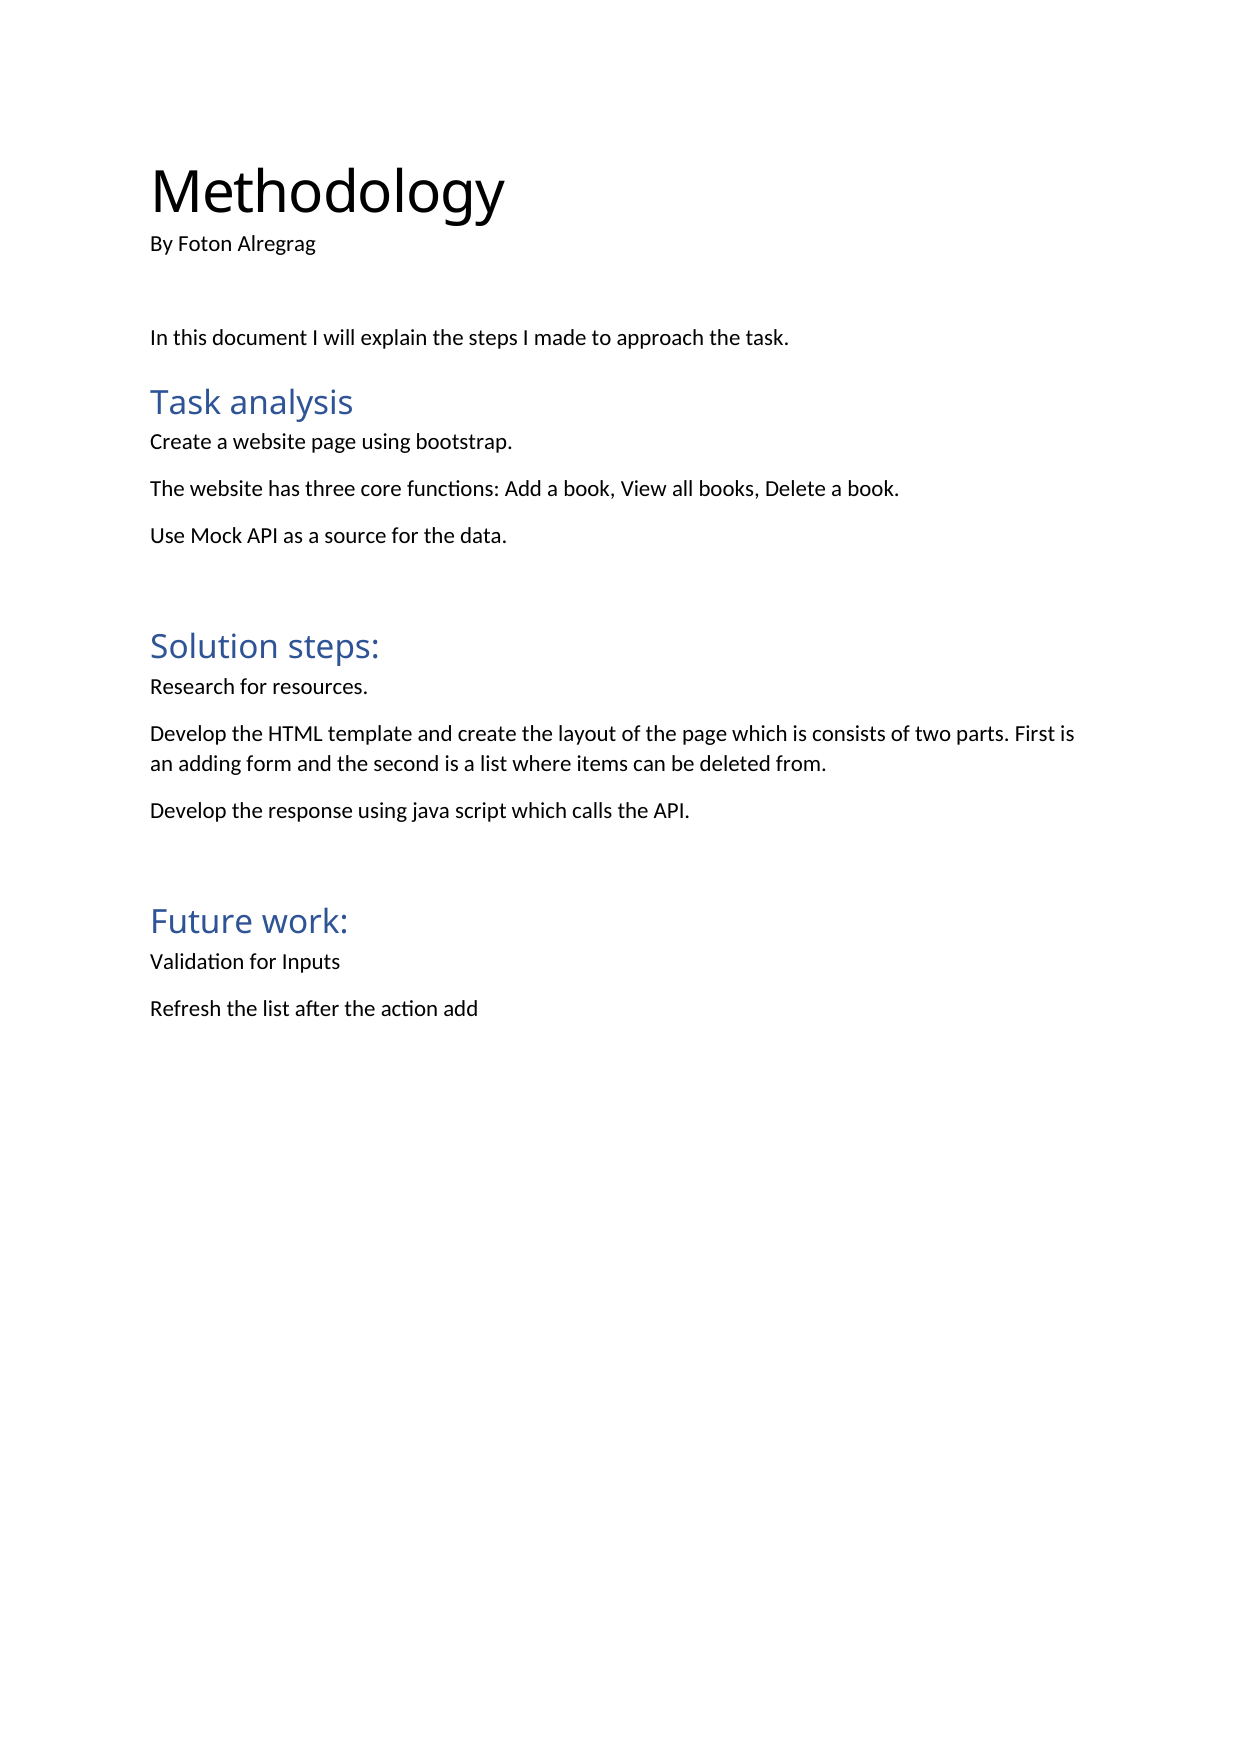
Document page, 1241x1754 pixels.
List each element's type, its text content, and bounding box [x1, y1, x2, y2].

subtitle Solution steps: [150, 623, 1090, 669]
text Create a website page using bootstrap. [150, 427, 1090, 455]
text By Foton Alregrag [150, 229, 1090, 257]
subtitle Task analysis [150, 378, 1090, 424]
title Methodology [150, 150, 1090, 229]
text The website has three core functions: Add a book, View all books, Delete a book. [150, 474, 1090, 502]
subtitle Future work: [150, 898, 1090, 944]
text In this document I will explain the steps I made to approach the task. [150, 323, 1090, 351]
text Use Mock API as a source for the data. [150, 521, 1090, 549]
text Develop the HTML template and create the layout of the page which is consists of two parts. First is an adding form and the second is a list where items can be deleted from. [150, 719, 1090, 777]
text Develop the response using java script which calls the API. [150, 796, 1090, 824]
text Refresh the list after the action add [150, 994, 1090, 1022]
text Research for resources. [150, 672, 1090, 700]
text Validation for Inputs [150, 947, 1090, 975]
